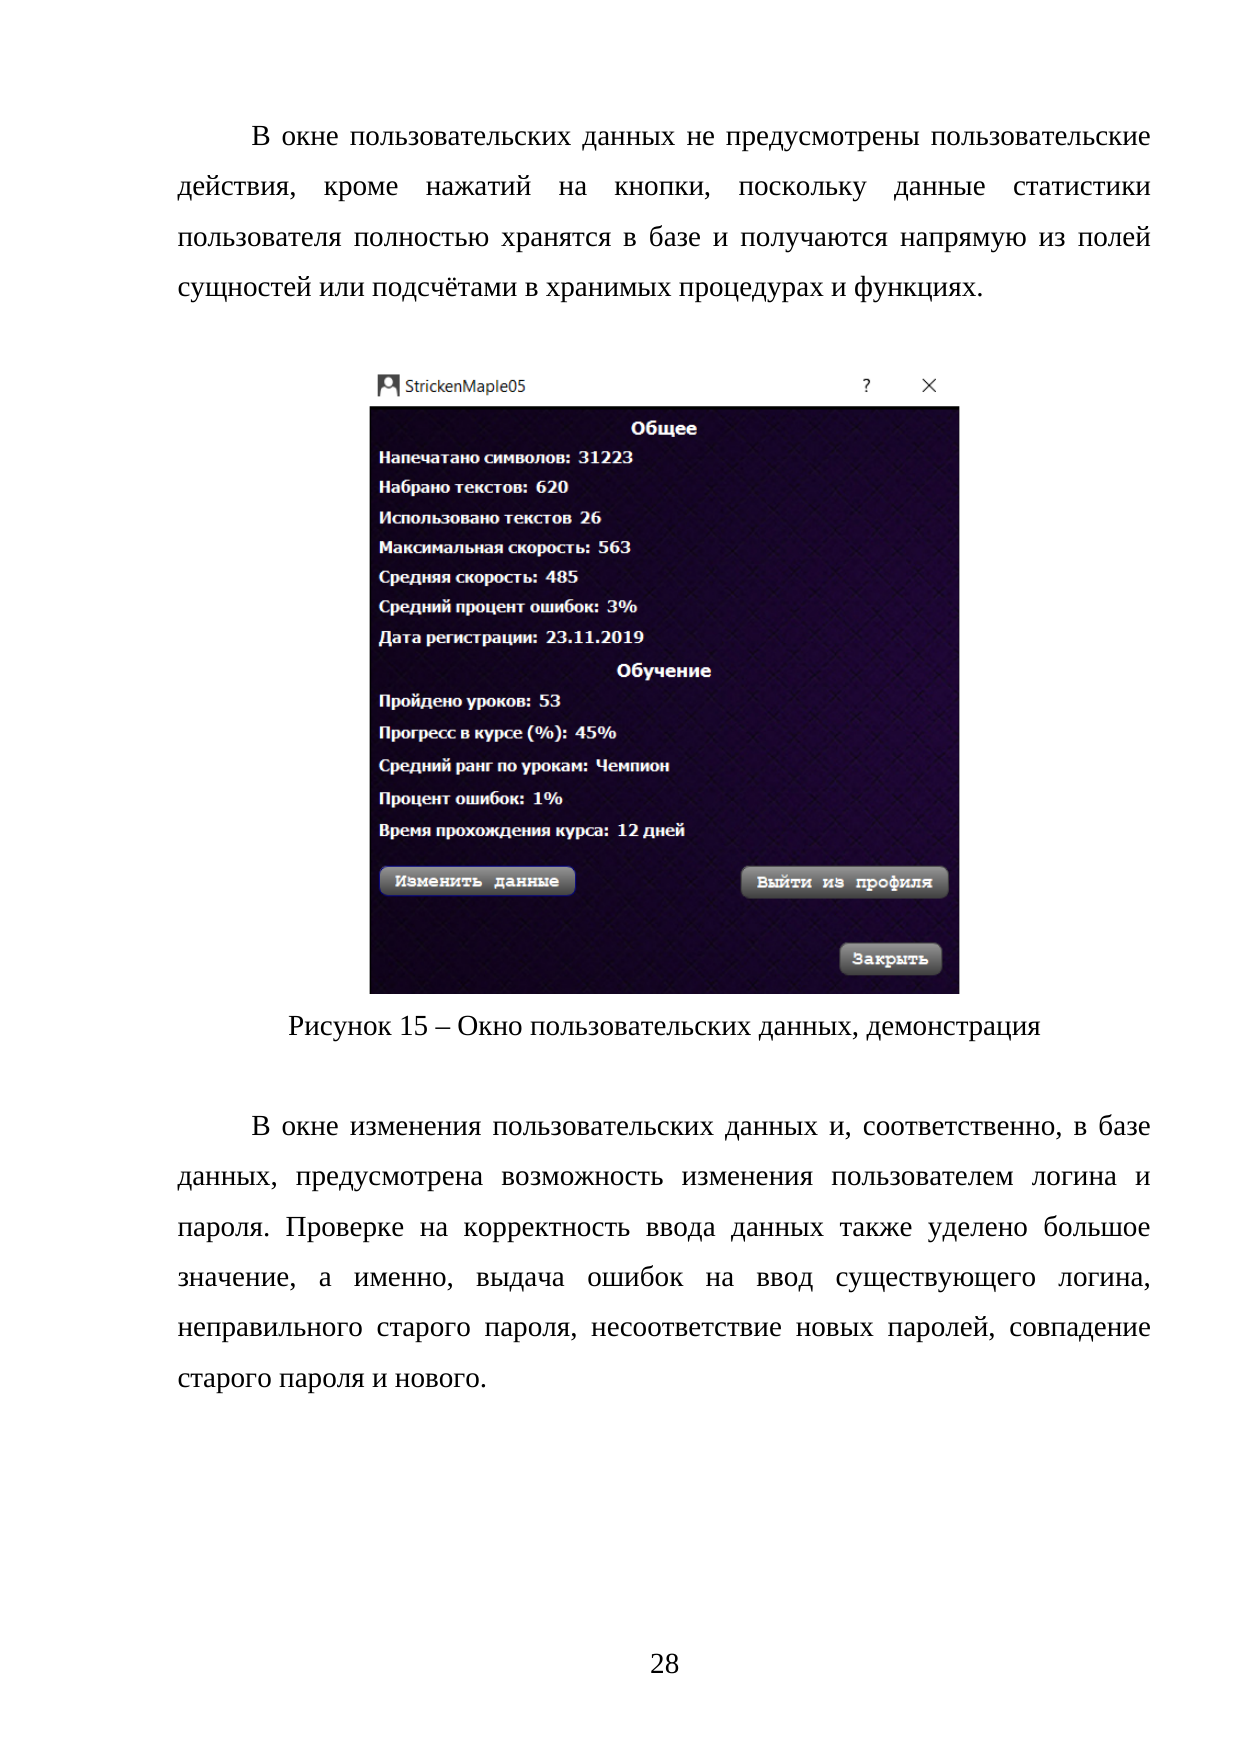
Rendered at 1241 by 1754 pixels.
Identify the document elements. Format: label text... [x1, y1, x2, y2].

picture [369, 369, 960, 994]
text Рисунок 15 – Окно пользовательских данных, демонстрация [177, 1008, 1152, 1041]
text В окне пользовательских данных не предусмотрены пользовательские действия, кроме нажатий на кнопки, поскольку данные статистики пользователя полностью хранятся в базе и получаются напрямую из полей сущностей или подсчётами в хранимых процедурах и функциях. [177, 118, 1152, 303]
text В окне изменения пользовательских данных и, соответственно, в базе данных, предусмотрена возможность изменения пользователем логина и пароля. Проверке на корректность ввода данных также уделено большое значение, а именно, выдача ошибок на ввод существующего логина, неправильного старого пароля, несоответствие новых паролей, совпадение старого пароля и нового. [177, 1108, 1152, 1393]
